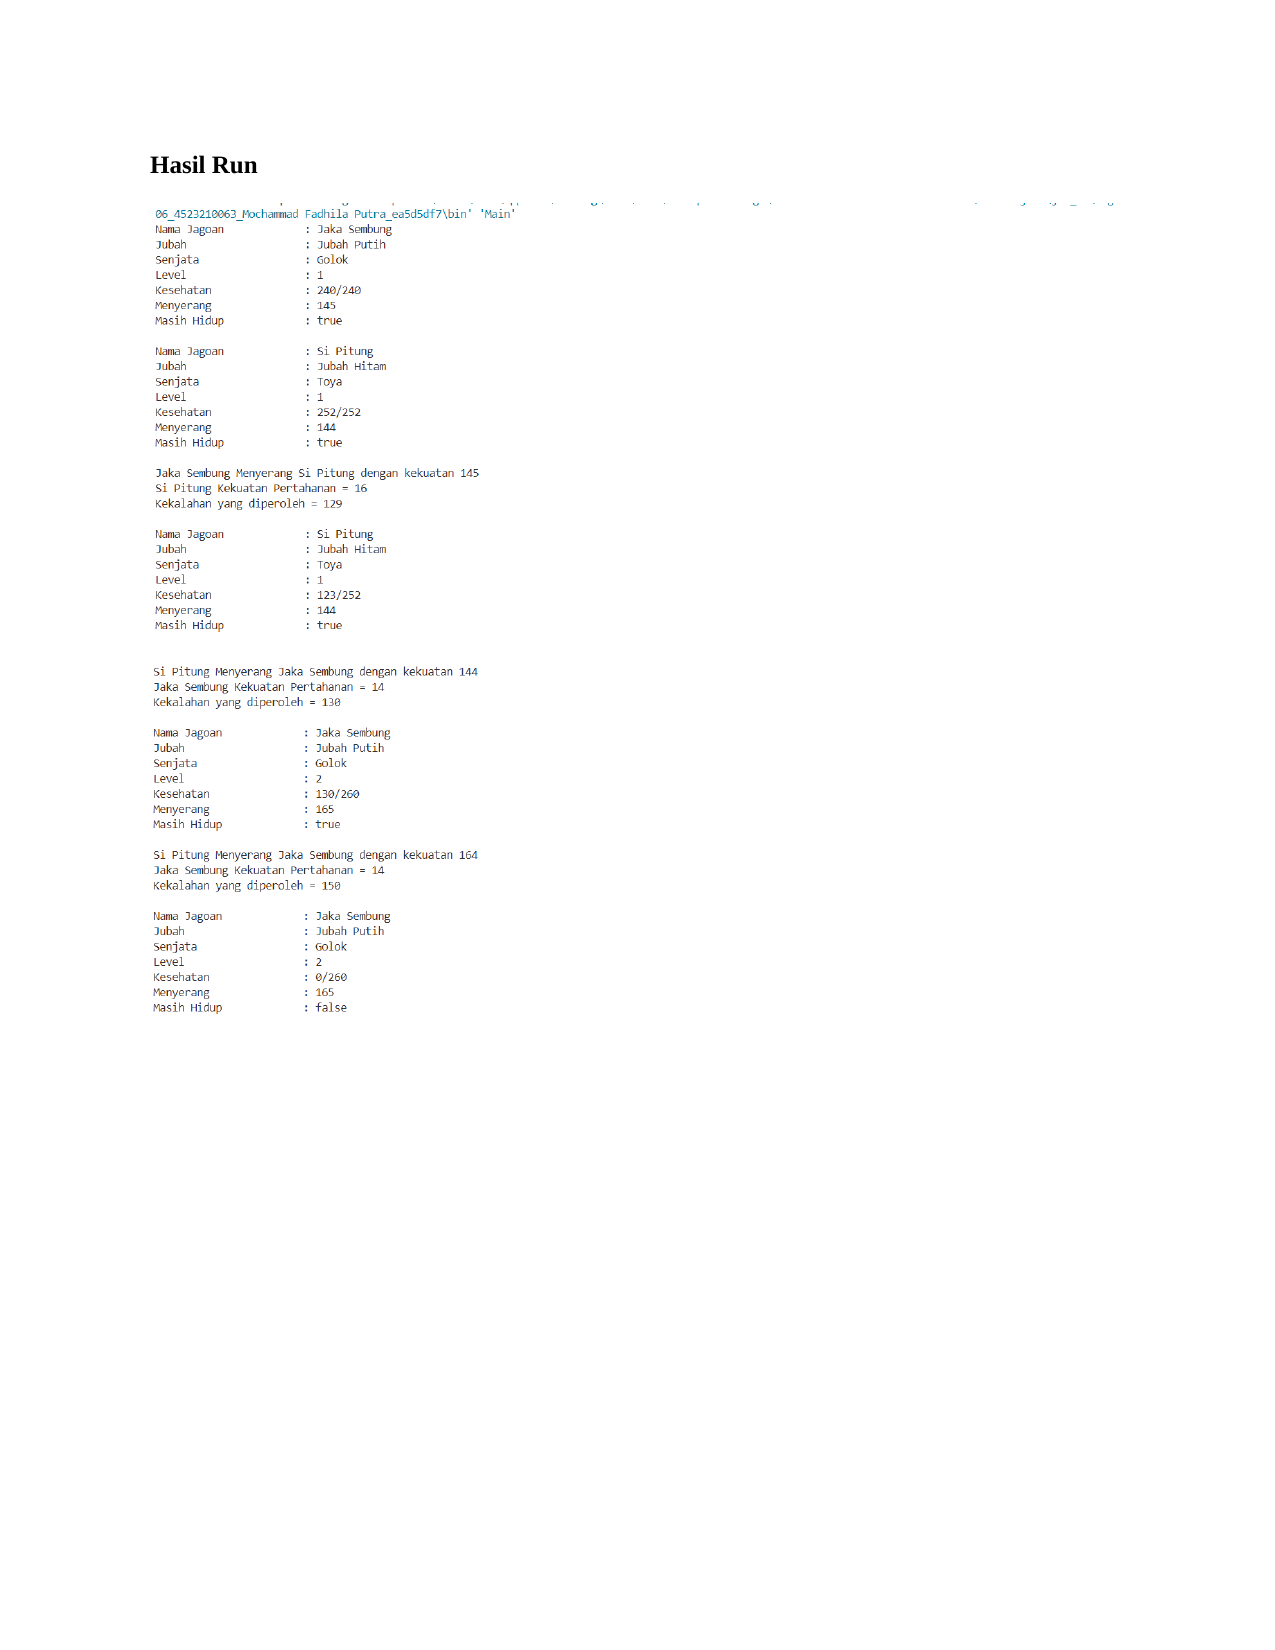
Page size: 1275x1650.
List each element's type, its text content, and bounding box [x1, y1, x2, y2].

text Hasil Run [150, 150, 1125, 179]
picture [150, 203, 1125, 638]
picture [150, 662, 1125, 1023]
